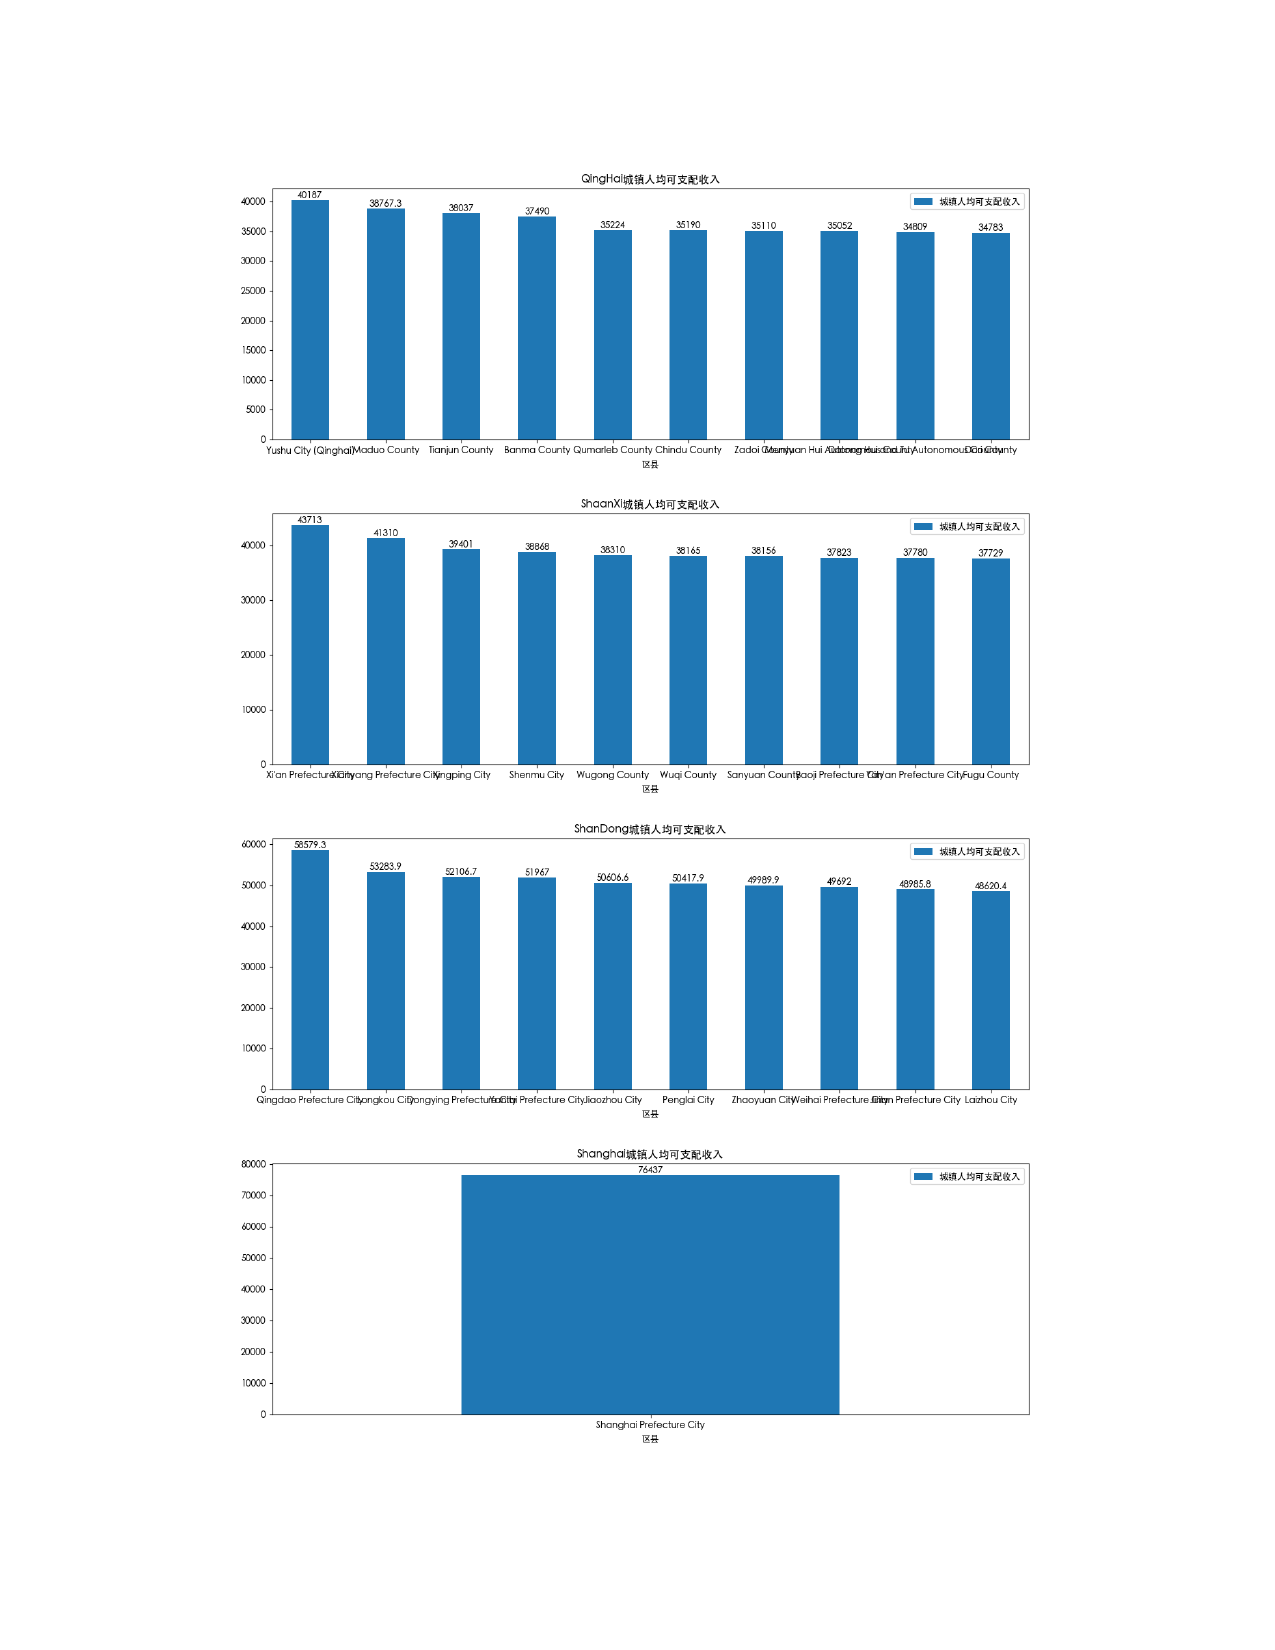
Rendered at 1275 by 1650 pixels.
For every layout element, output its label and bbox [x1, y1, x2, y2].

picture [150, 150, 1125, 1450]
